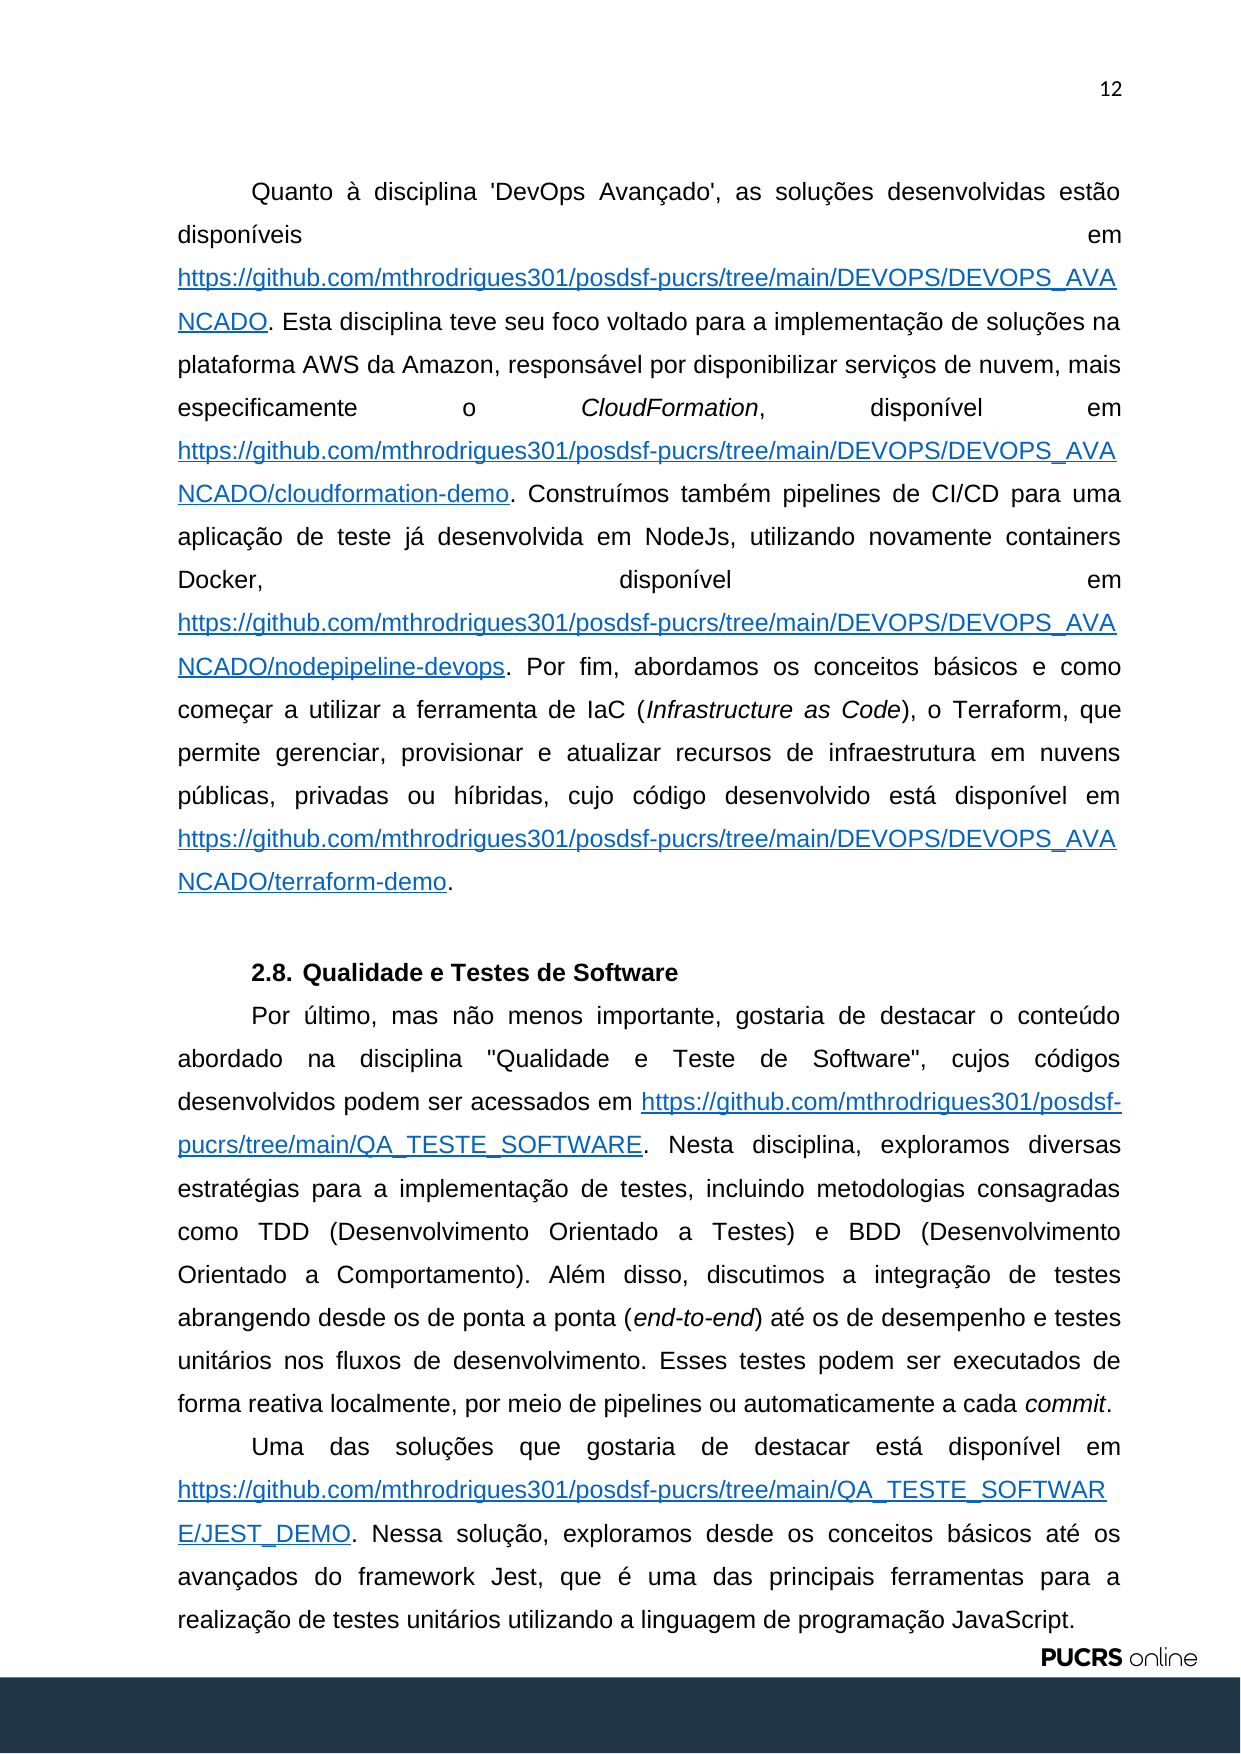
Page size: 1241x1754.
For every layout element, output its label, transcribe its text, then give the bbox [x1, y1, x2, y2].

picture [1040, 1646, 1198, 1668]
text Quanto à disciplina 'DevOps Avançado', as soluções desenvolvidas estão disponíveis em https://github.com/mthrodrigues301/posdsf-pucrs/tree/main/DEVOPS/DEVOPS_AVANCADO. Esta disciplina teve seu foco voltado para a implementação de soluções na plataforma AWS da Amazon, responsável por disponibilizar serviços de nuvem, mais especificamente o CloudFormation, disponível em https://github.com/mthrodrigues301/posdsf-pucrs/tree/main/DEVOPS/DEVOPS_AVANCADO/cloudformation-demo. Construímos também pipelines de CI/CD para uma aplicação de teste já desenvolvida em NodeJs, utilizando novamente containers Docker, disponível em https://github.com/mthrodrigues301/posdsf-pucrs/tree/main/DEVOPS/DEVOPS_AVANCADO/nodepipeline-devops. Por fim, abordamos os conceitos básicos e como começar a utilizar a ferramenta de IaC (Infrastructure as Code), o Terraform, que permite gerenciar, provisionar e atualizar recursos de infraestrutura em nuvens públicas, privadas ou híbridas, cujo código desenvolvido está disponível em https://github.com/mthrodrigues301/posdsf-pucrs/tree/main/DEVOPS/DEVOPS_AVANCADO/terraform-demo. [177, 177, 1122, 896]
subtitle Qualidade e Testes de Software [251, 958, 1122, 987]
text Por último, mas não menos importante, gostaria de destacar o conteúdo abordado na disciplina "Qualidade e Teste de Software", cujos códigos desenvolvidos podem ser acessados em https://github.com/mthrodrigues301/posdsf-pucrs/tree/main/QA_TESTE_SOFTWARE. Nesta disciplina, exploramos diversas estratégias para a implementação de testes, incluindo metodologias consagradas como TDD (Desenvolvimento Orientado a Testes) e BDD (Desenvolvimento Orientado a Comportamento). Além disso, discutimos a integração de testes abrangendo desde os de ponta a ponta (end-to-end) até os de desempenho e testes unitários nos fluxos de desenvolvimento. Esses testes podem ser executados de forma reativa localmente, por meio de pipelines ou automaticamente a cada commit. [177, 1001, 1122, 1418]
text Uma das soluções que gostaria de destacar está disponível em https://github.com/mthrodrigues301/posdsf-pucrs/tree/main/QA_TESTE_SOFTWARE/JEST_DEMO. Nessa solução, exploramos desde os conceitos básicos até os avançados do framework Jest, que é uma das principais ferramentas para a realização de testes unitários utilizando a linguagem de programação JavaScript. [177, 1432, 1122, 1634]
